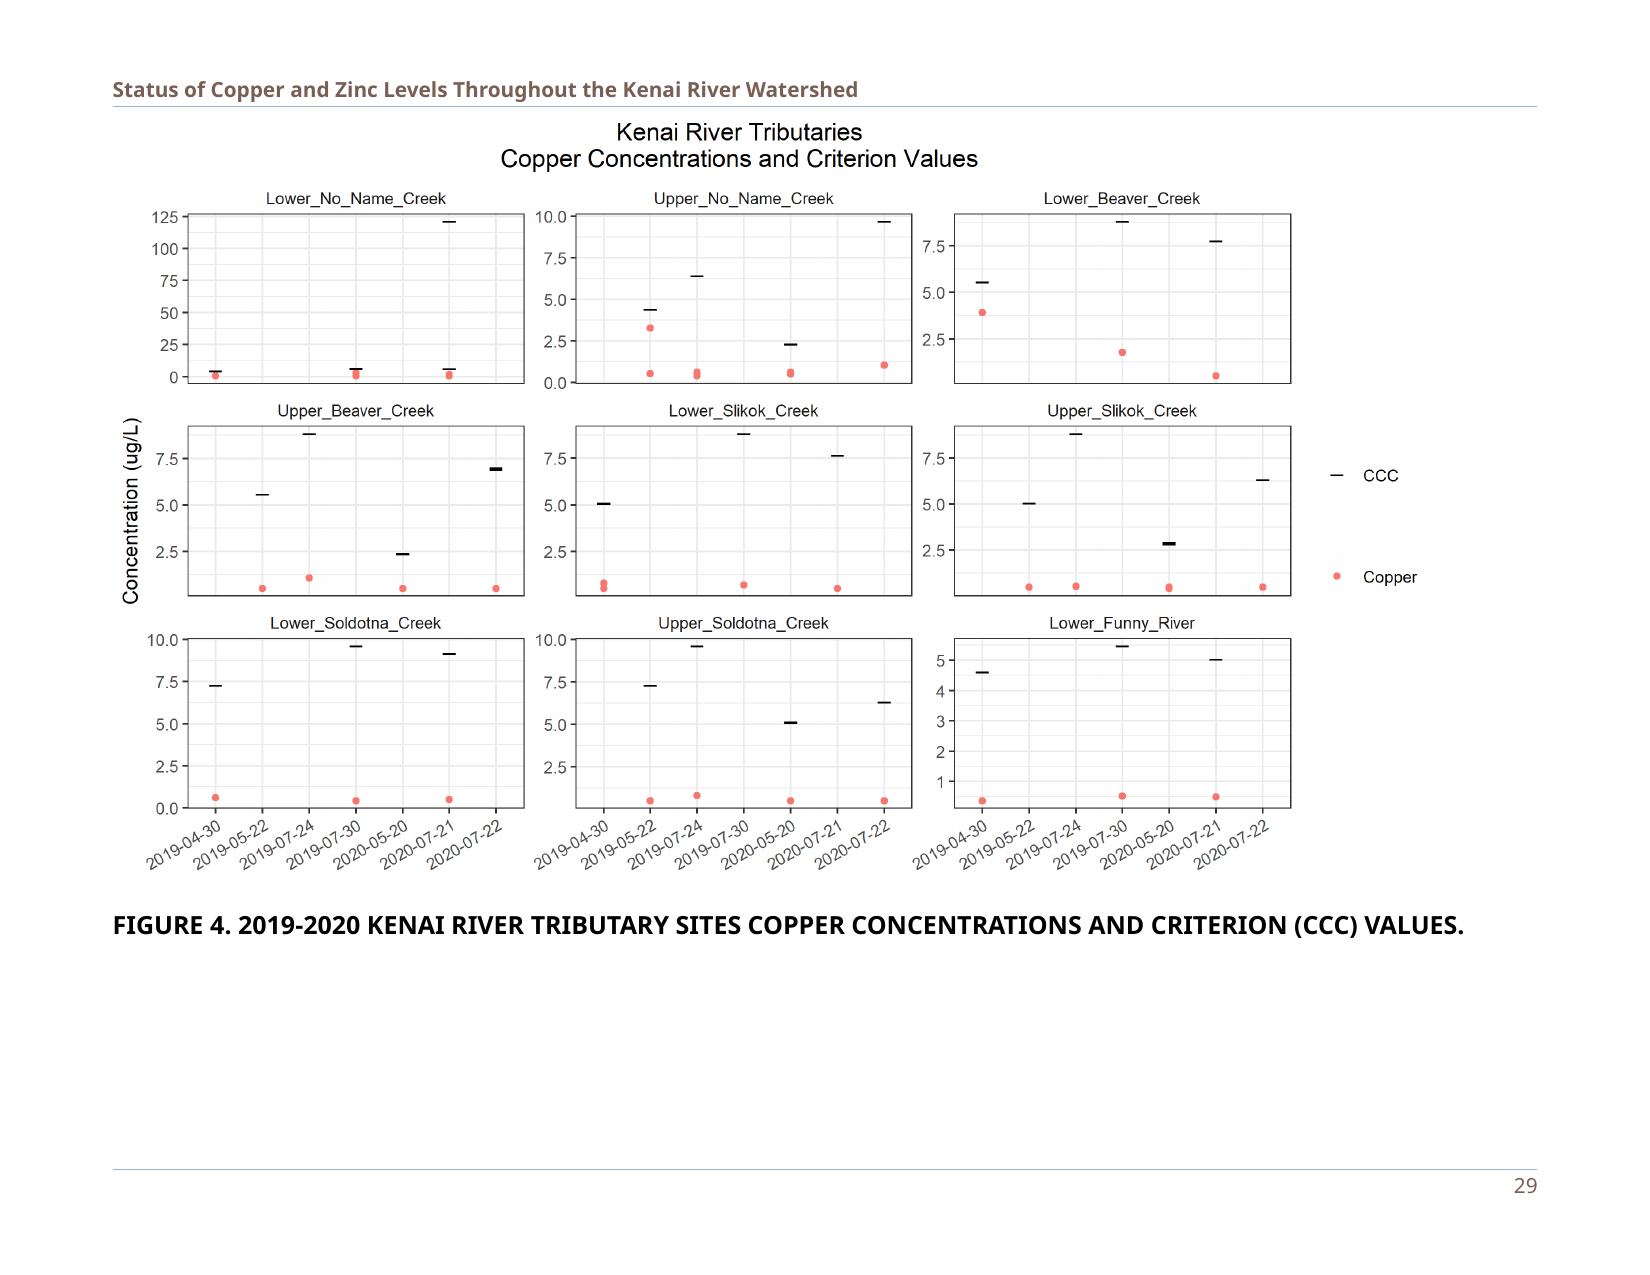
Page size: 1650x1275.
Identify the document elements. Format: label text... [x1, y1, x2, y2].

picture [112, 112, 1437, 908]
text Figure 4. 2019-2020 Kenai River tributary sites copper concentrations and criterion (CCC) values. [112, 907, 1537, 942]
